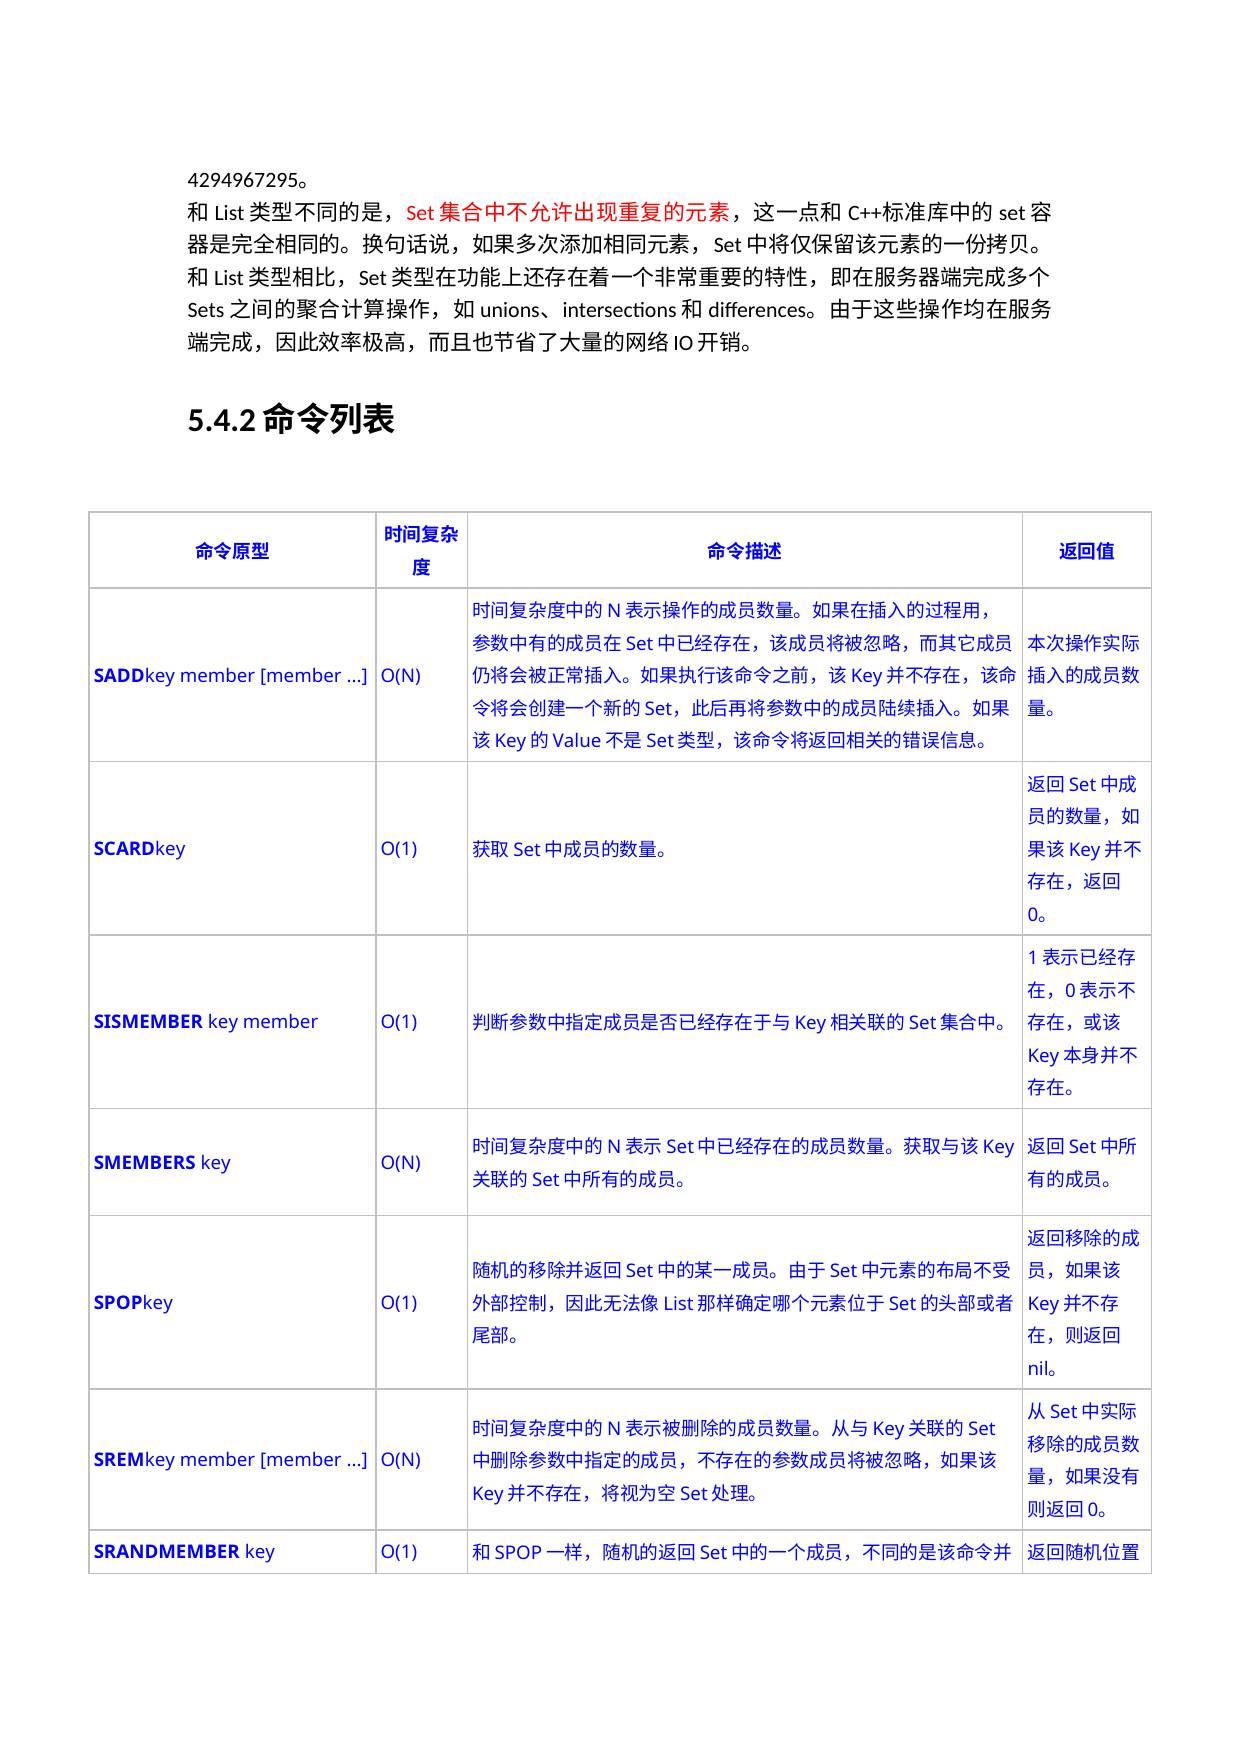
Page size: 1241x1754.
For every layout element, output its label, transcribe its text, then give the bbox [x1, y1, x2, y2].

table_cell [468, 1531, 1022, 1572]
table_cell O(1) [377, 1531, 467, 1572]
table_cell 本次操作实际插入的成员数量。 [1023, 589, 1151, 761]
table_header 时间复杂度 [377, 513, 467, 587]
table_cell 时间复杂度中的N表示被删除的成员数量。从与Key关联的Set中删除参数中指定的成员，不存在的参数成员将被忽略，如果该Key并不存在，将视为空Set处理。 [468, 1390, 1022, 1529]
table_cell 随机的移除并返回Set中的某一成员。由于Set中元素的布局不受外部控制，因此无法像List那样确定哪个元素位于Set的头部或者尾部。 [468, 1216, 1022, 1388]
table_cell O(N) [377, 1109, 467, 1215]
table_cell O(1) [377, 1216, 467, 1388]
table_header 命令描述 [468, 513, 1022, 587]
table_cell SRANDMEMBER key [90, 1531, 375, 1572]
table_cell 返回Set中所有的成员。 [1023, 1109, 1151, 1215]
table_cell 时间复杂度中的N表示操作的成员数量。如果在插入的过程用，参数中有的成员在Set中已经存在，该成员将被忽略，而其它成员仍将会被正常插入。如果执行该命令之前，该Key并不存在，该命令将会创建一个新的Set，此后再将参数中的成员陆续插入。如果该Key的Value不是Set类型，该命令将返回相关的错误信息。 [468, 589, 1022, 761]
table_header 返回值 [1023, 513, 1151, 587]
table_cell 判断参数中指定成员是否已经存在于与Key相关联的Set集合中。 [468, 936, 1022, 1107]
table_cell SISMEMBER key member [90, 936, 375, 1107]
table_cell O(1) [377, 936, 467, 1107]
table_cell 从Set中实际移除的成员数量，如果没有则返回0。 [1023, 1390, 1151, 1529]
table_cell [1023, 1531, 1151, 1572]
table_cell 获取Set中成员的数量。 [468, 762, 1022, 934]
table_cell O(1) [377, 762, 467, 934]
table_header 命令原型 [90, 513, 375, 587]
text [187, 162, 1053, 194]
table_cell SCARDkey [90, 762, 375, 934]
table_cell SPOPkey [90, 1216, 375, 1388]
table_cell SMEMBERS key [90, 1109, 375, 1215]
subtitle 命令列表 [187, 384, 1053, 449]
table_cell SADDkey member [member ...] [90, 589, 375, 761]
text 和List类型不同的是，Set集合中不允许出现重复的元素，这一点和C++标准库中的set容器是完全相同的。换句话说，如果多次添加相同元素，Set中将仅保留该元素的一份拷贝。和List类型相比，Set类型在功能上还存在着一个非常重要的特性，即在服务器端完成多个Sets之间的聚合计算操作，如unions、intersections和differences。由于这些操作均在服务端完成，因此效率极高，而且也节省了大量的网络IO开销。 [187, 194, 1053, 357]
table_cell 1表示已经存在，0表示不存在，或该Key本身并不存在。 [1023, 936, 1151, 1107]
table_cell O(N) [377, 589, 467, 761]
table_cell O(N) [377, 1390, 467, 1529]
table_cell 时间复杂度中的N表示Set中已经存在的成员数量。获取与该Key关联的Set中所有的成员。 [468, 1109, 1022, 1215]
table_cell SREMkey member [member ...] [90, 1390, 375, 1529]
table_cell 返回移除的成员，如果该Key并不存在，则返回nil。 [1023, 1216, 1151, 1388]
table_cell 返回Set中成员的数量，如果该Key并不存在，返回0。 [1023, 762, 1151, 934]
